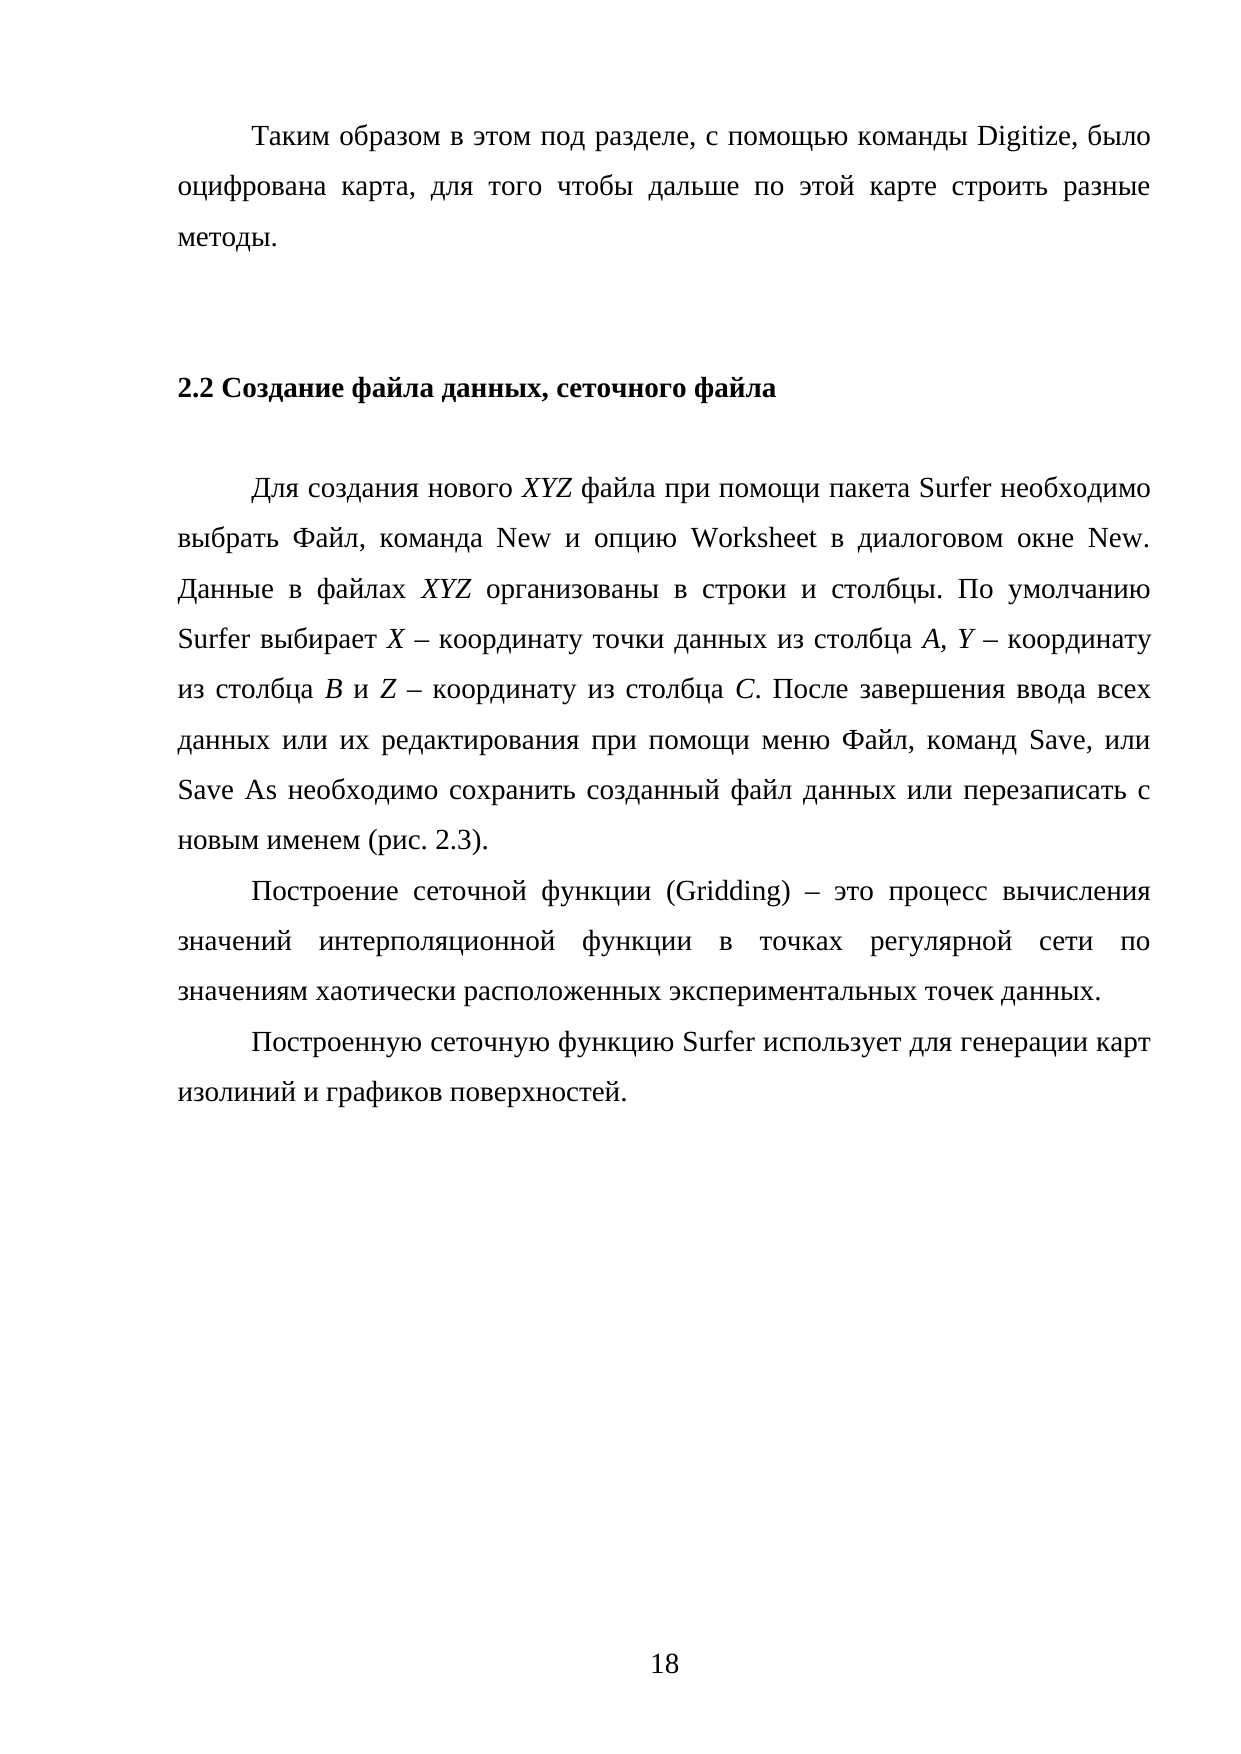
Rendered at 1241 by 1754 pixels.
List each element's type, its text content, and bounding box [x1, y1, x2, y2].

text Построение сеточной функции (Gridding) – это процесс вычисления значений интерполяционной функции в точках регулярной сети по значениям хаотически расположенных экспериментальных точек данных. [177, 873, 1152, 1007]
text Таким образом в этом под разделе, с помощью команды Digitize, было оцифрована карта, для того чтобы дальше по этой карте строить разные методы. [177, 118, 1152, 252]
text Для создания нового XYZ файла при помощи пакета Surfer необходимо выбрать Файл, команда New и опцию Worksheet в диалоговом окне New. Данные в файлах XYZ организованы в строки и столбцы. По умолчанию Surfer выбирает X – координату точки данных из столбца A, Y – координату из столбца B и Z – координату из столбца C. После завершения ввода всех данных или их редактирования при помощи меню Файл, команд Save, или Save As необходимо сохранить созданный файл данных или перезаписать с новым именем (рис. 2.3). [177, 470, 1152, 856]
subtitle 2.2 Создание файла данных, сеточного файла [549, 370, 1152, 403]
text Построенную сеточную функцию Surfer использует для генерации карт изолиний и графиков поверхностей. [177, 1024, 1152, 1108]
